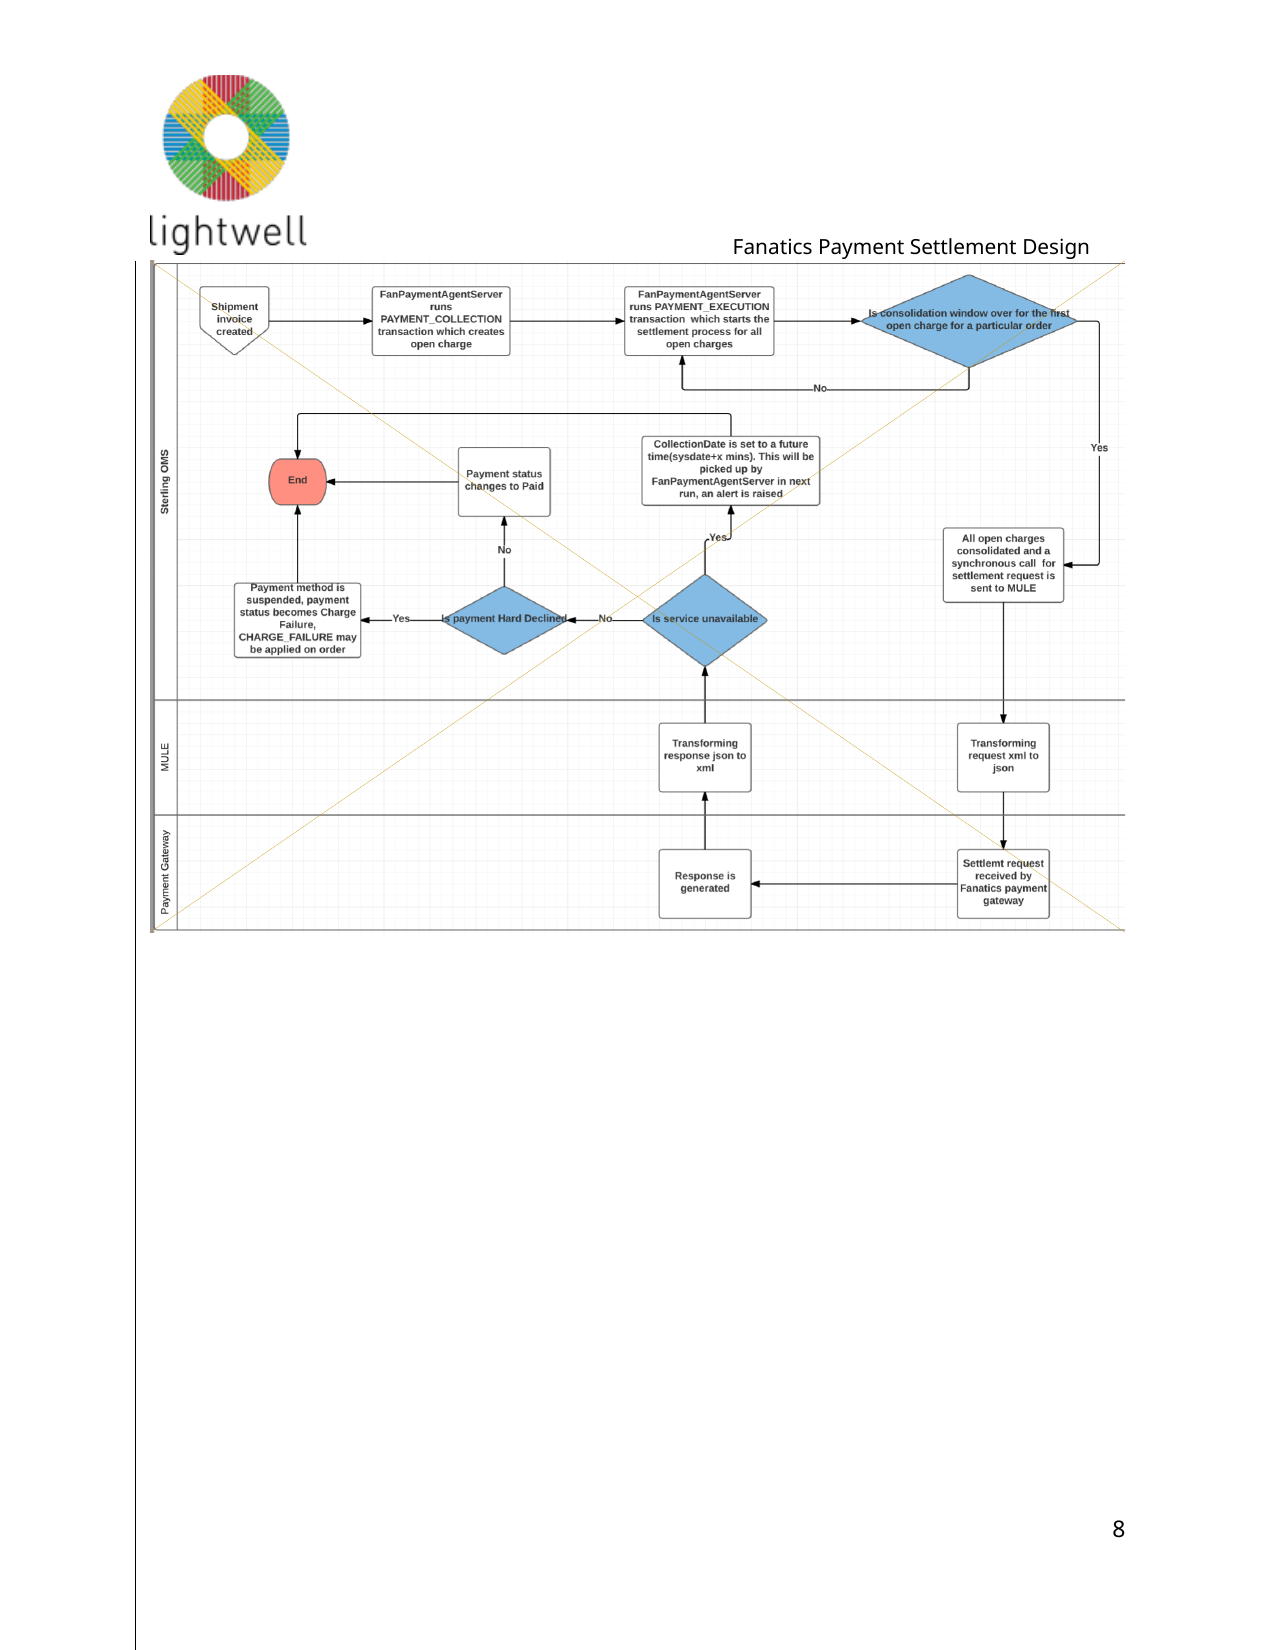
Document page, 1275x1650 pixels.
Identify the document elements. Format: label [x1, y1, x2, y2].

picture [639, 262, 1125, 931]
picture [151, 260, 1124, 596]
picture [151, 598, 1124, 933]
picture [150, 75, 307, 255]
picture [150, 262, 636, 931]
